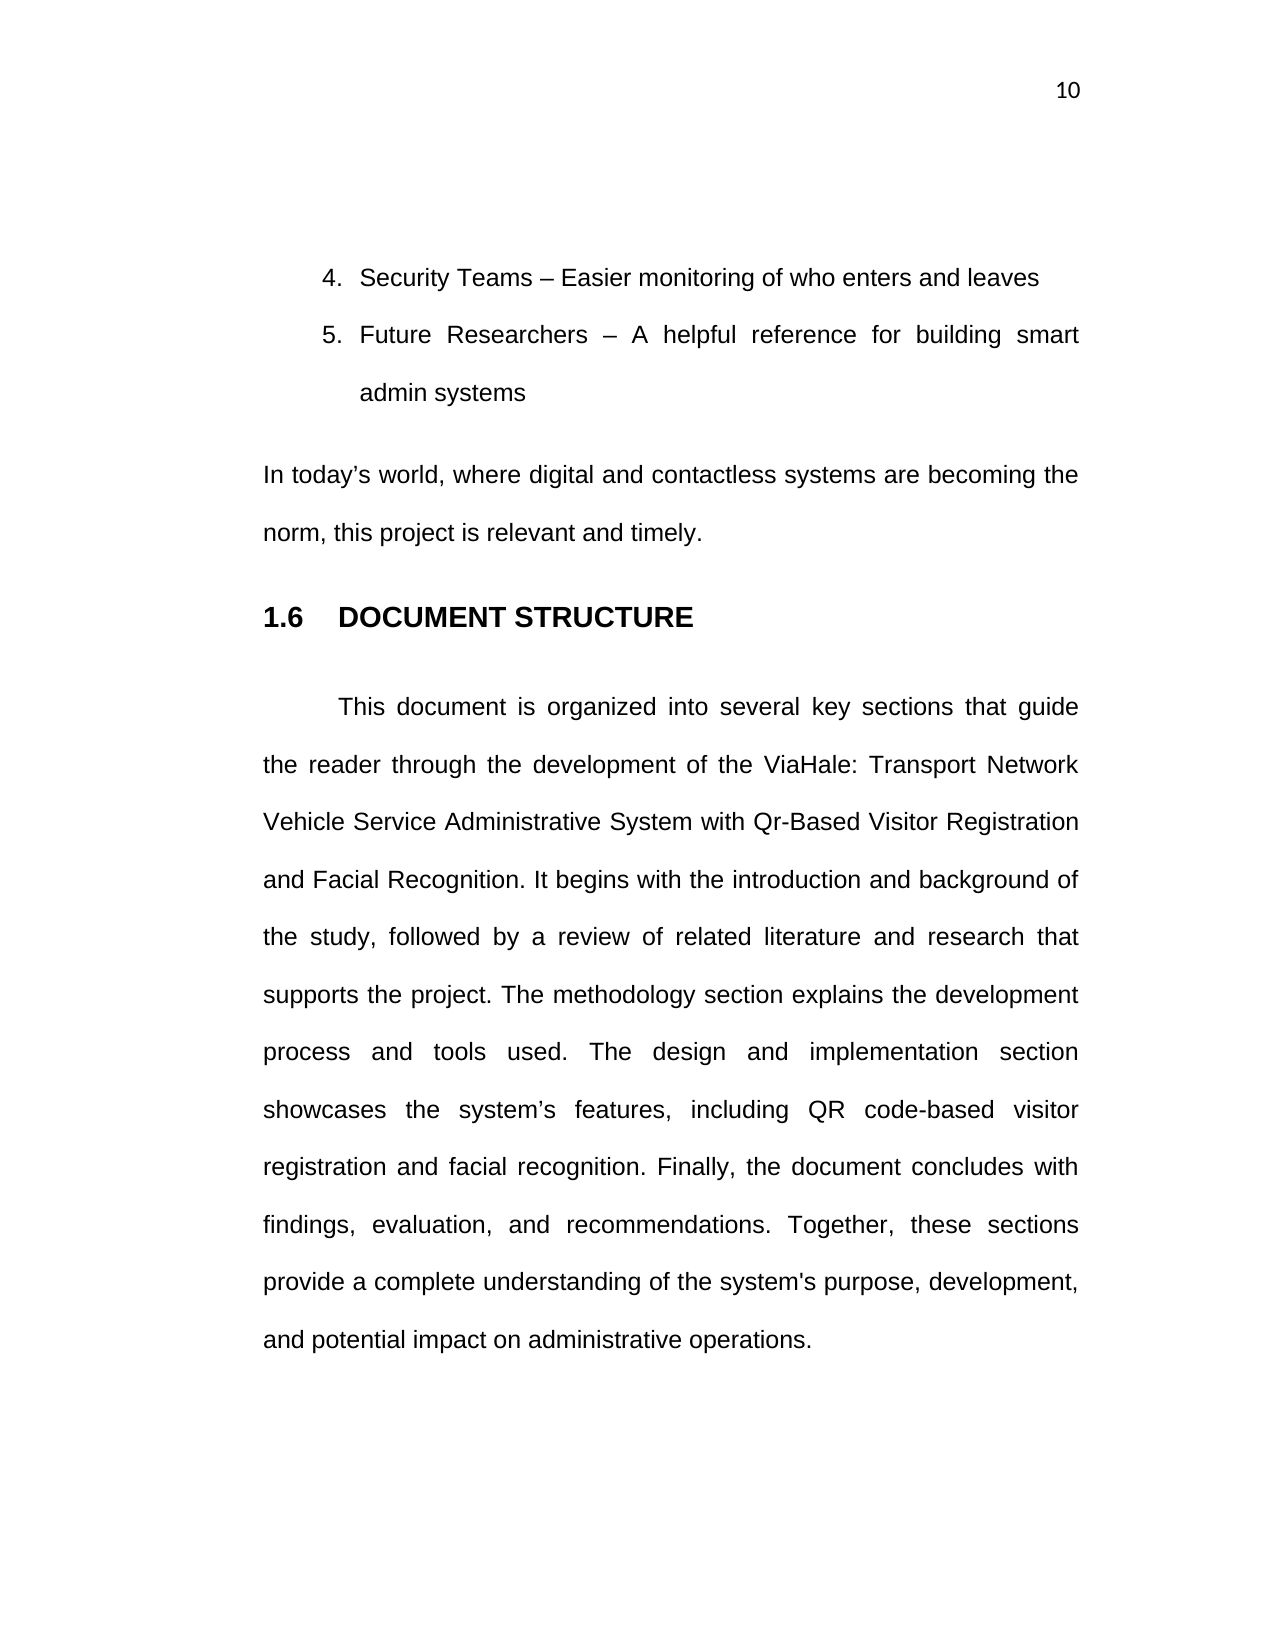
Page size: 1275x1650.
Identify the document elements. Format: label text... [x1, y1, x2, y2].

text This document is organized into several key sections that guide the reader through the development of the ViaHale: Transport Network Vehicle Service Administrative System with Qr-Based Visitor Registration and Facial Recognition. It begins with the introduction and background of the study, followed by a review of related literature and research that supports the project. The methodology section explains the development process and tools used. The design and implementation section showcases the system’s features, including QR code-based visitor registration and facial recognition. Finally, the document concludes with findings, evaluation, and recommendations. Together, these sections provide a complete understanding of the system's purpose, development, and potential impact on administrative operations. [263, 692, 1080, 1354]
list Security Teams – Easier monitoring of who enters and leaves [322, 263, 1080, 292]
text In today’s world, where digital and contactless systems are becoming the norm, this project is relevant and timely. [263, 460, 1080, 547]
subtitle DOCUMENT STRUCTURE [263, 600, 1080, 634]
list Future Researchers – A helpful reference for building smart admin systems [322, 320, 1080, 407]
